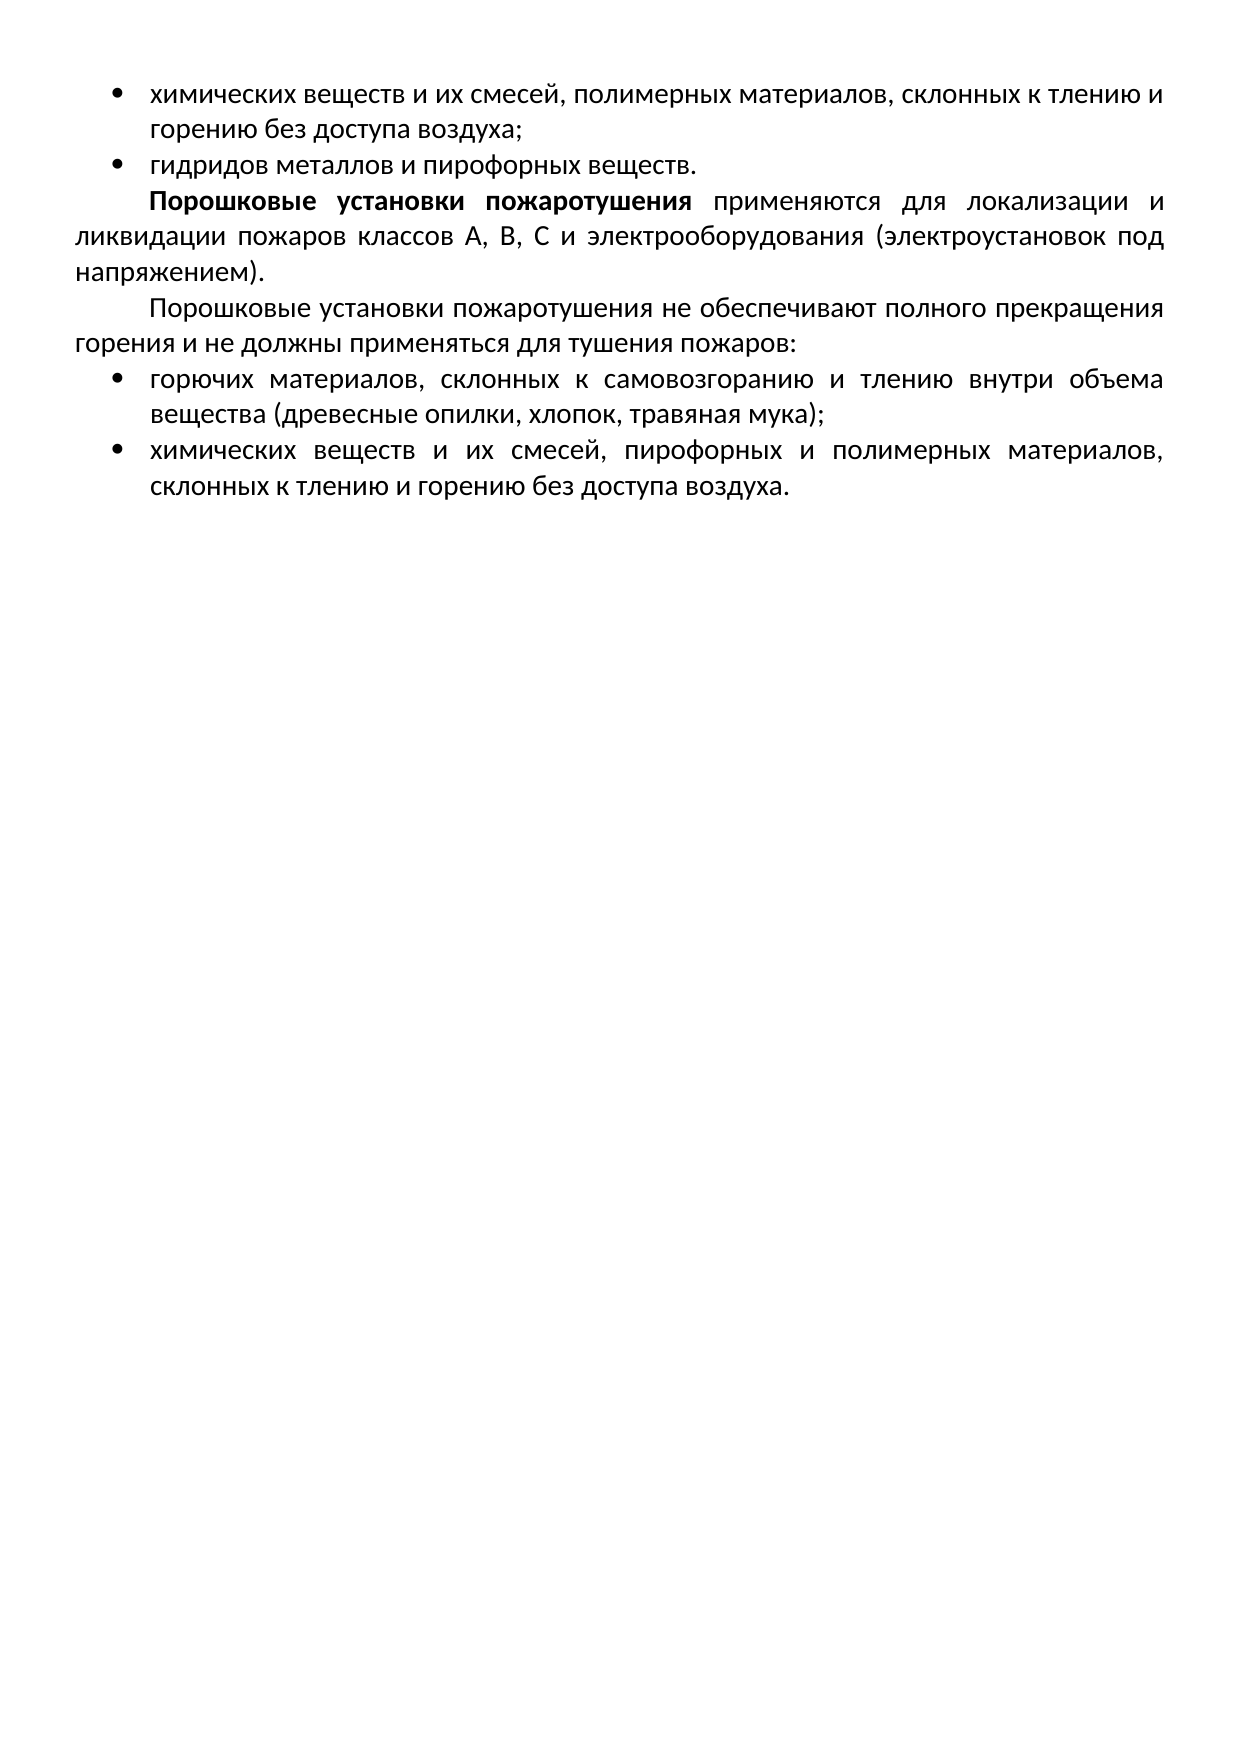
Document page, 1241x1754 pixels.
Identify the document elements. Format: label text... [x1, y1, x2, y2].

list горючих материалов, склонных к самовозгоранию и тлению внутри объема вещества (древесные опилки, хлопок, травяная мука); [112, 360, 1165, 431]
list химических веществ и их смесей, полимерных материалов, склонных к тлению и горению без доступа воздуха; [112, 75, 1165, 146]
list гидридов металлов и пирофорных веществ. [112, 146, 1165, 182]
text Порошковые установки пожаротушения применяются для локализации и ликвидации пожаров классов А, В, С и электрооборудования (электроустановок под напряжением). [75, 182, 1165, 289]
list химических веществ и их смесей, пирофорных и полимерных материалов, склонных к тлению и горению без доступа воздуха. [112, 431, 1165, 502]
text Порошковые установки пожаротушения не обеспечивают полного прекращения горения и не должны применяться для тушения пожаров: [75, 289, 1165, 360]
